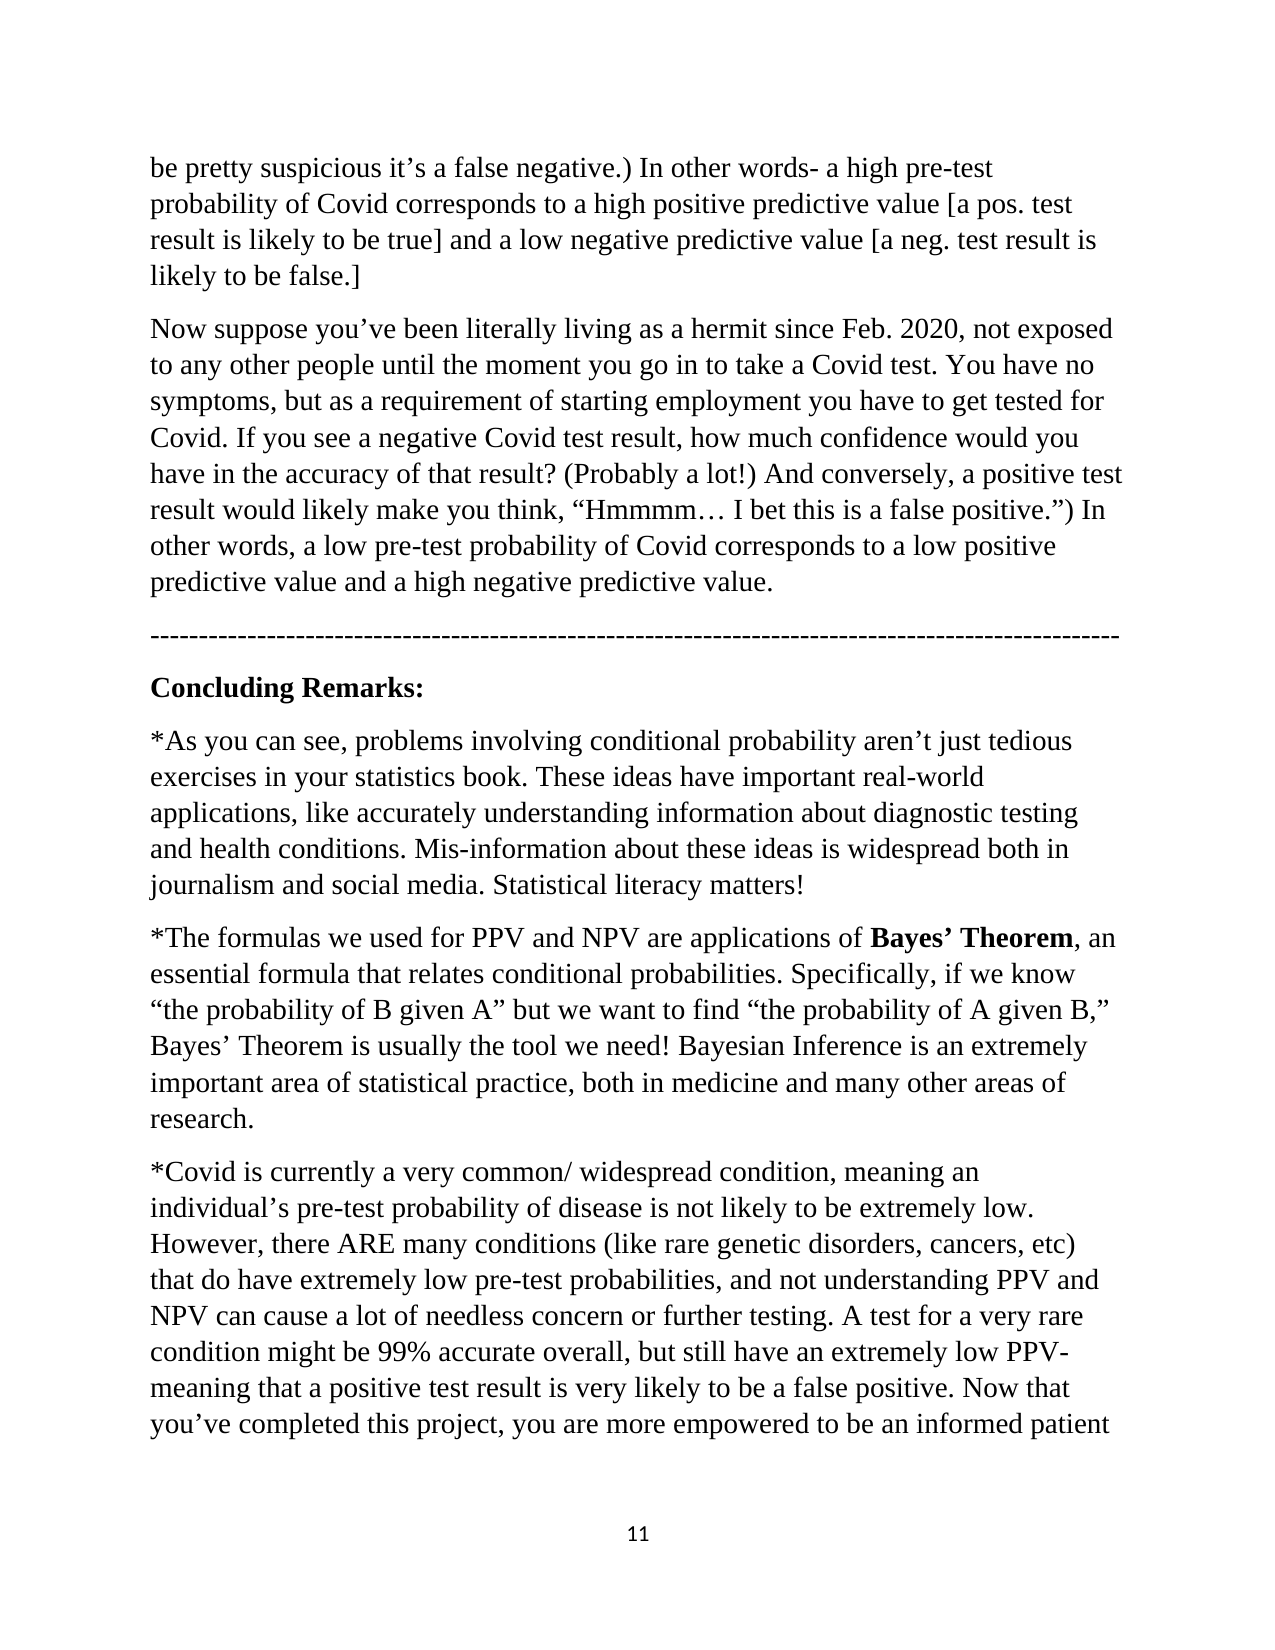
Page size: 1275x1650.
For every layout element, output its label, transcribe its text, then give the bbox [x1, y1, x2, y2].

text *As you can see, problems involving conditional probability aren’t just tedious exercises in your statistics book. These ideas have important real-world applications, like accurately understanding information about diagnostic testing and health conditions. Mis-information about these ideas is widespread both in journalism and social media. Statistical literacy matters! [150, 723, 1125, 901]
text ---------------------------------------------------------------------------------------------------- [150, 617, 1125, 651]
text Concluding Remarks: [150, 670, 1125, 703]
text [150, 1154, 1125, 1440]
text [150, 150, 1125, 292]
text Now suppose you’ve been literally living as a hermit since Feb. 2020, not exposed to any other people until the moment you go in to take a Covid test. You have no symptoms, but as a requirement of starting employment you have to get tested for Covid. If you see a negative Covid test result, how much confidence would you have in the accuracy of that result? (Probably a lot!) And conversely, a positive test result would likely make you think, “Hmmmm… I bet this is a false positive.”) In other words, a low pre-test probability of Covid corresponds to a low positive predictive value and a high negative predictive value. [150, 311, 1125, 598]
text *The formulas we used for PPV and NPV are applications of Bayes’ Theorem, an essential formula that relates conditional probabilities. Specifically, if we know “the probability of B given A” but we want to find “the probability of A given B,” Bayes’ Theorem is usually the tool we need! Bayesian Inference is an extremely important area of statistical practice, both in medicine and many other areas of research. [150, 920, 1125, 1134]
